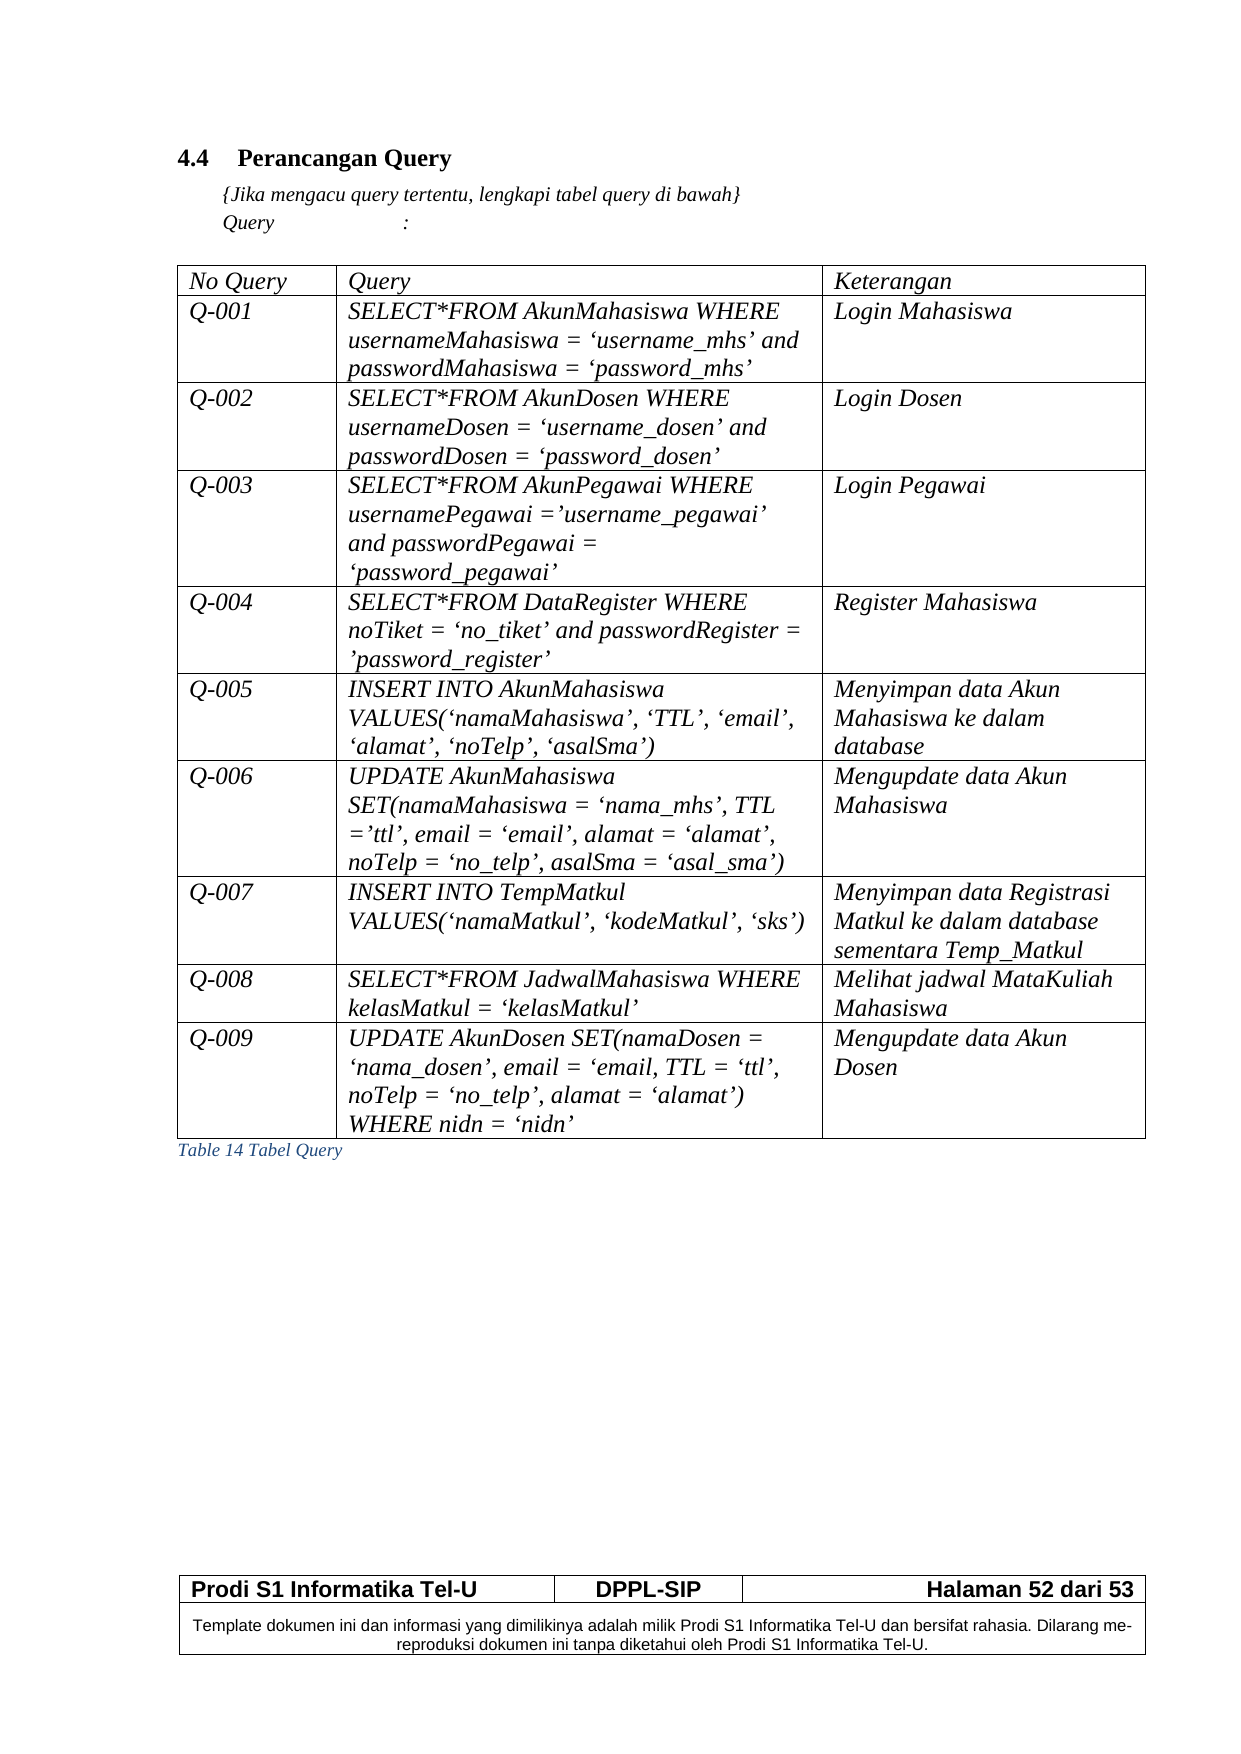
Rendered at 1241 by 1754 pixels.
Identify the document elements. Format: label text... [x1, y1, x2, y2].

table_cell Menyimpan data Akun Mahasiswa ke dalam database [823, 674, 1145, 760]
table_cell UPDATE AkunMahasiswa SET(namaMahasiswa = ‘nama_mhs’, TTL =’ttl’, email = ‘email’, alamat = ‘alamat’, noTelp = ‘no_telp’, asalSma = ‘asal_sma’) [337, 761, 822, 876]
table_cell Q-002 [178, 383, 336, 469]
table_cell Register Mahasiswa [823, 587, 1145, 673]
table_cell Q-009 [178, 1023, 336, 1138]
list {Jika mengacu query tertentu, lengkapi tabel query di bawah} [222, 182, 1122, 206]
table_cell Login Pegawai [823, 471, 1145, 586]
table_cell SELECT*FROM DataRegister WHERE noTiket = ‘no_tiket’ and passwordRegister = ’password_register’ [337, 587, 822, 673]
table_cell Mengupdate data Akun Dosen [823, 1023, 1145, 1138]
table_cell SELECT*FROM AkunDosen WHERE usernameDosen = ‘username_dosen’ and passwordDosen = ‘password_dosen’ [337, 383, 822, 469]
table_cell Q-007 [178, 877, 336, 963]
table_cell Melihat jadwal MataKuliah Mahasiswa [823, 965, 1145, 1022]
table_cell Mengupdate data Akun Mahasiswa [823, 761, 1145, 876]
table_cell Q-004 [178, 587, 336, 673]
text Table 14 Tabel Query [177, 1139, 1122, 1161]
subtitle Perancangan Query [177, 143, 1122, 172]
table_header Keterangan [823, 266, 1145, 295]
table_cell SELECT*FROM JadwalMahasiswa WHERE kelasMatkul = ‘kelasMatkul’ [337, 965, 822, 1022]
table_cell Q-006 [178, 761, 336, 876]
table_cell Q-003 [178, 471, 336, 586]
table_cell Q-005 [178, 674, 336, 760]
table_cell Login Dosen [823, 383, 1145, 469]
table_cell INSERT INTO TempMatkul VALUES(‘namaMatkul’, ‘kodeMatkul’, ‘sks’) [337, 877, 822, 963]
table_cell Q-008 [178, 965, 336, 1022]
table_header No Query [178, 266, 336, 295]
table_cell INSERT INTO AkunMahasiswa VALUES(‘namaMahasiswa’, ‘TTL’, ‘email’, ‘alamat’, ‘noTelp’, ‘asalSma’) [337, 674, 822, 760]
table_cell UPDATE AkunDosen SET(namaDosen = ‘nama_dosen’, email = ‘email, TTL = ‘ttl’, noTelp = ‘no_telp’, alamat = ‘alamat’) WHERE nidn = ‘nidn’ [337, 1023, 822, 1138]
list Query : [222, 210, 1122, 234]
table_cell SELECT*FROM AkunMahasiswa WHERE usernameMahasiswa = ‘username_mhs’ and passwordMahasiswa = ‘password_mhs’ [337, 296, 822, 382]
table_cell Menyimpan data Registrasi Matkul ke dalam database sementara Temp_Matkul [823, 877, 1145, 963]
table_cell Login Mahasiswa [823, 296, 1145, 382]
table_cell Q-001 [178, 296, 336, 382]
table_header Query [337, 266, 822, 295]
table_cell SELECT*FROM AkunPegawai WHERE usernamePegawai =’username_pegawai’ and passwordPegawai = ‘password_pegawai’ [337, 471, 822, 586]
